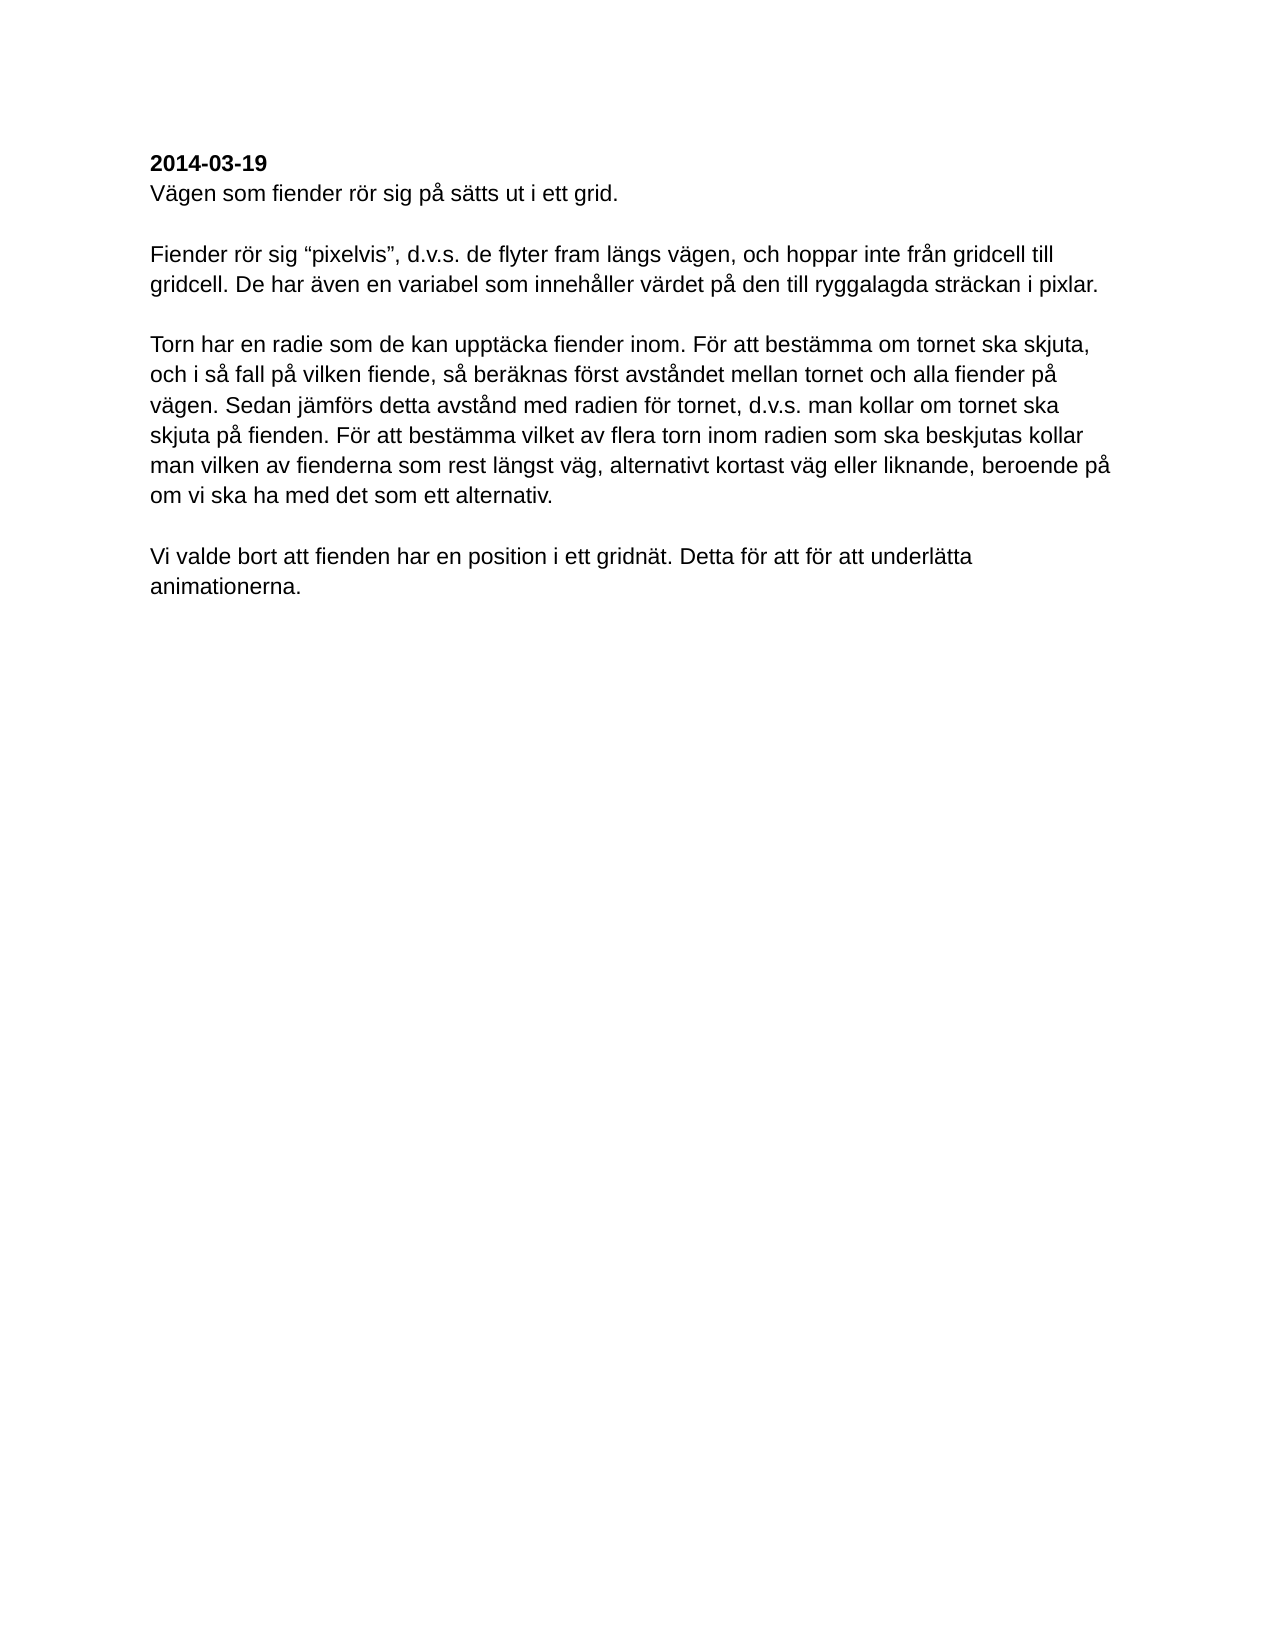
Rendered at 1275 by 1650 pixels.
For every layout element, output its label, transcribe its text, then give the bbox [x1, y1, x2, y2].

text Vi valde bort att fienden har en position i ett gridnät. Detta för att för att underlätta animationerna. [150, 543, 1125, 599]
text 2014-03-19 [150, 150, 1125, 176]
text Torn har en radie som de kan upptäcka fiender inom. För att bestämma om tornet ska skjuta, och i så fall på vilken fiende, så beräknas först avståndet mellan tornet och alla fiender på vägen. Sedan jämförs detta avstånd med radien för tornet, d.v.s. man kollar om tornet ska skjuta på fienden. För att bestämma vilket av flera torn inom radien som ska beskjutas kollar man vilken av fienderna som rest längst väg, alternativt kortast väg eller liknande, beroende på om vi ska ha med det som ett alternativ. [150, 331, 1125, 509]
text Fiender rör sig “pixelvis”, d.v.s. de flyter fram längs vägen, och hoppar inte från gridcell till gridcell. De har även en variabel som innehåller värdet på den till ryggalagda sträckan i pixlar. [150, 241, 1125, 297]
text Vägen som fiender rör sig på sätts ut i ett grid. [150, 180, 1125, 207]
